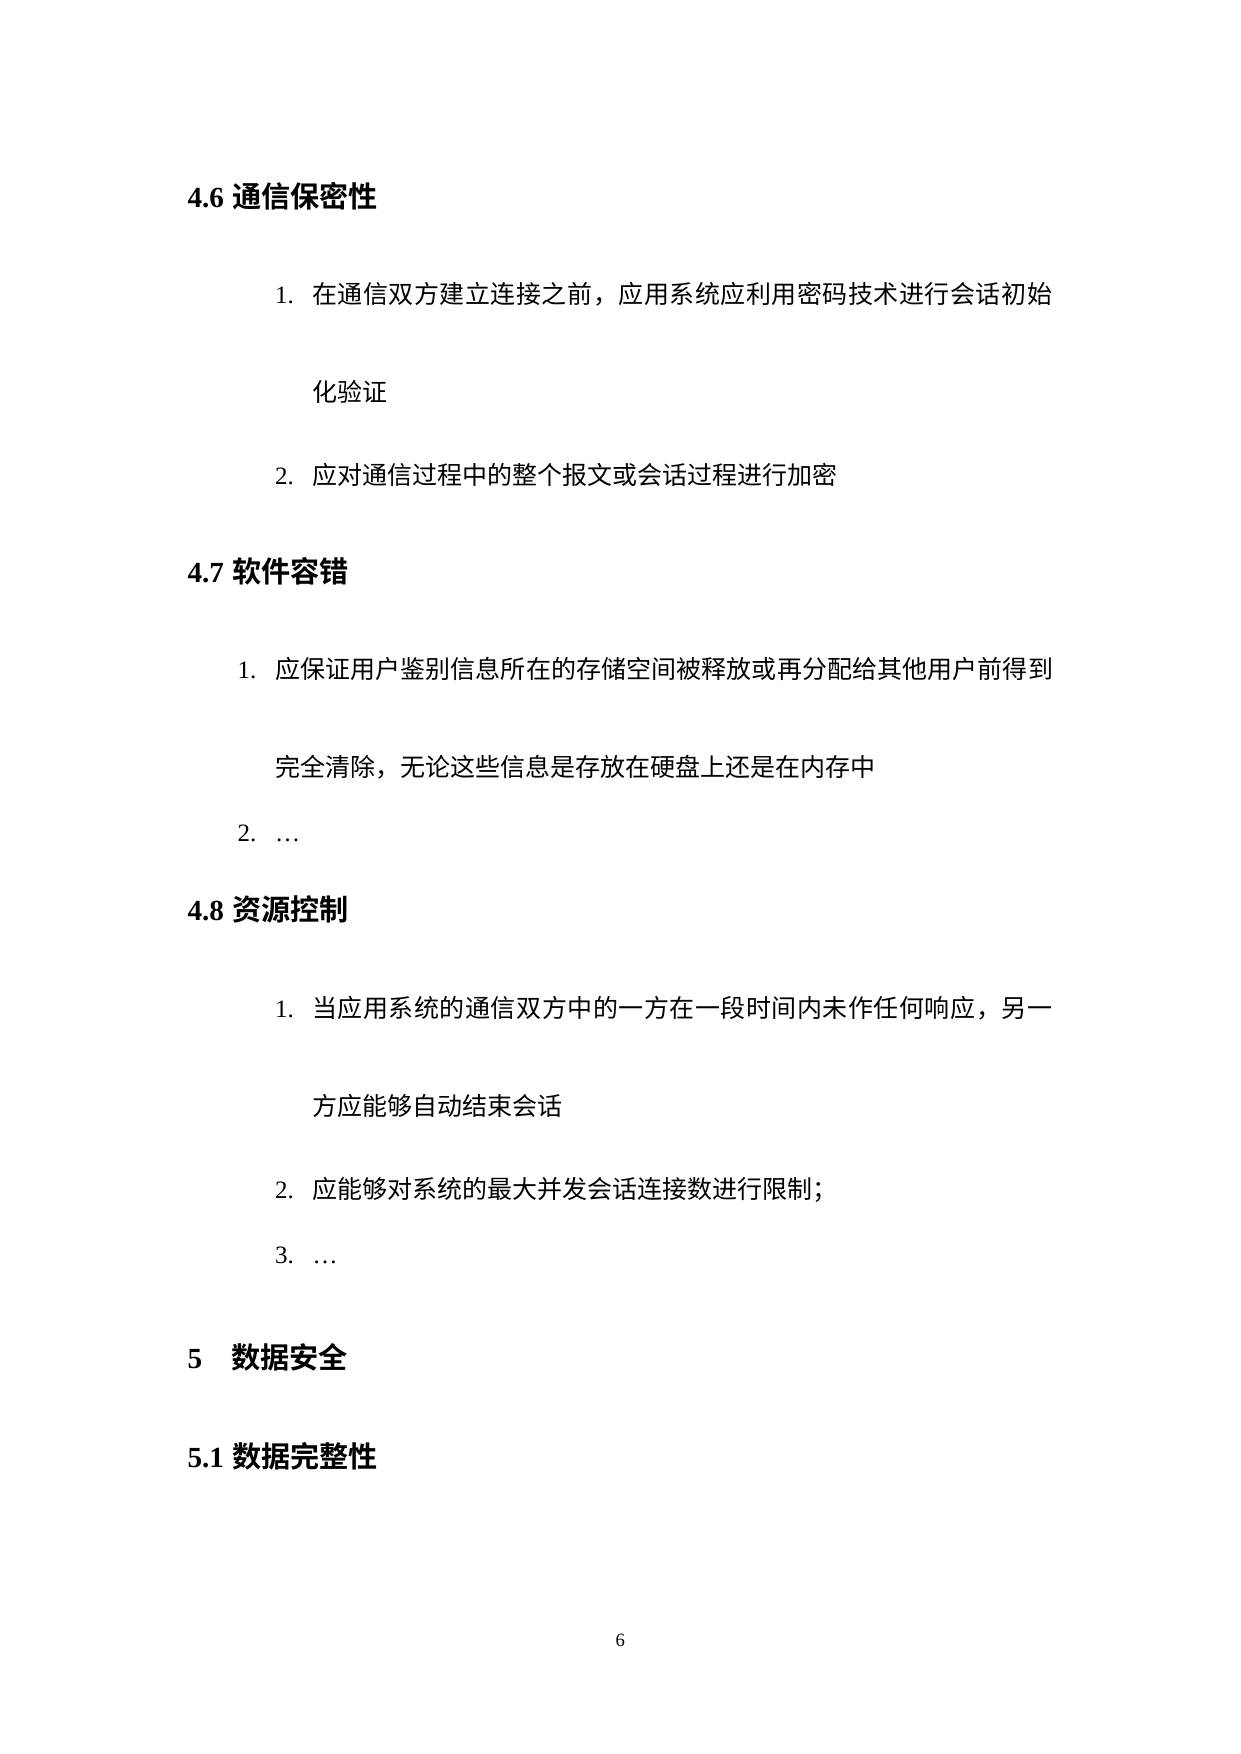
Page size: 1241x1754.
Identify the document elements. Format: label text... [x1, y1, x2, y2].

list 应能够对系统的最大并发会话连接数进行限制； [275, 1155, 1053, 1220]
subtitle 数据完整性 [187, 1422, 1053, 1487]
list … [275, 1238, 1053, 1270]
subtitle 数据安全 [187, 1324, 1053, 1389]
list … [237, 816, 1053, 849]
subtitle 软件容错 [187, 537, 1053, 602]
list 当应用系统的通信双方中的一方在一段时间内未作任何响应，另一方应能够自动结束会话 [275, 974, 1053, 1137]
list 应对通信过程中的整个报文或会话过程进行加密 [275, 441, 1053, 506]
list 应保证用户鉴别信息所在的存储空间被释放或再分配给其他用户前得到完全清除，无论这些信息是存放在硬盘上还是在内存中 [237, 636, 1053, 798]
subtitle 资源控制 [187, 876, 1053, 941]
subtitle 通信保密性 [187, 162, 1053, 227]
list 在通信双方建立连接之前，应用系统应利用密码技术进行会话初始化验证 [275, 261, 1053, 423]
